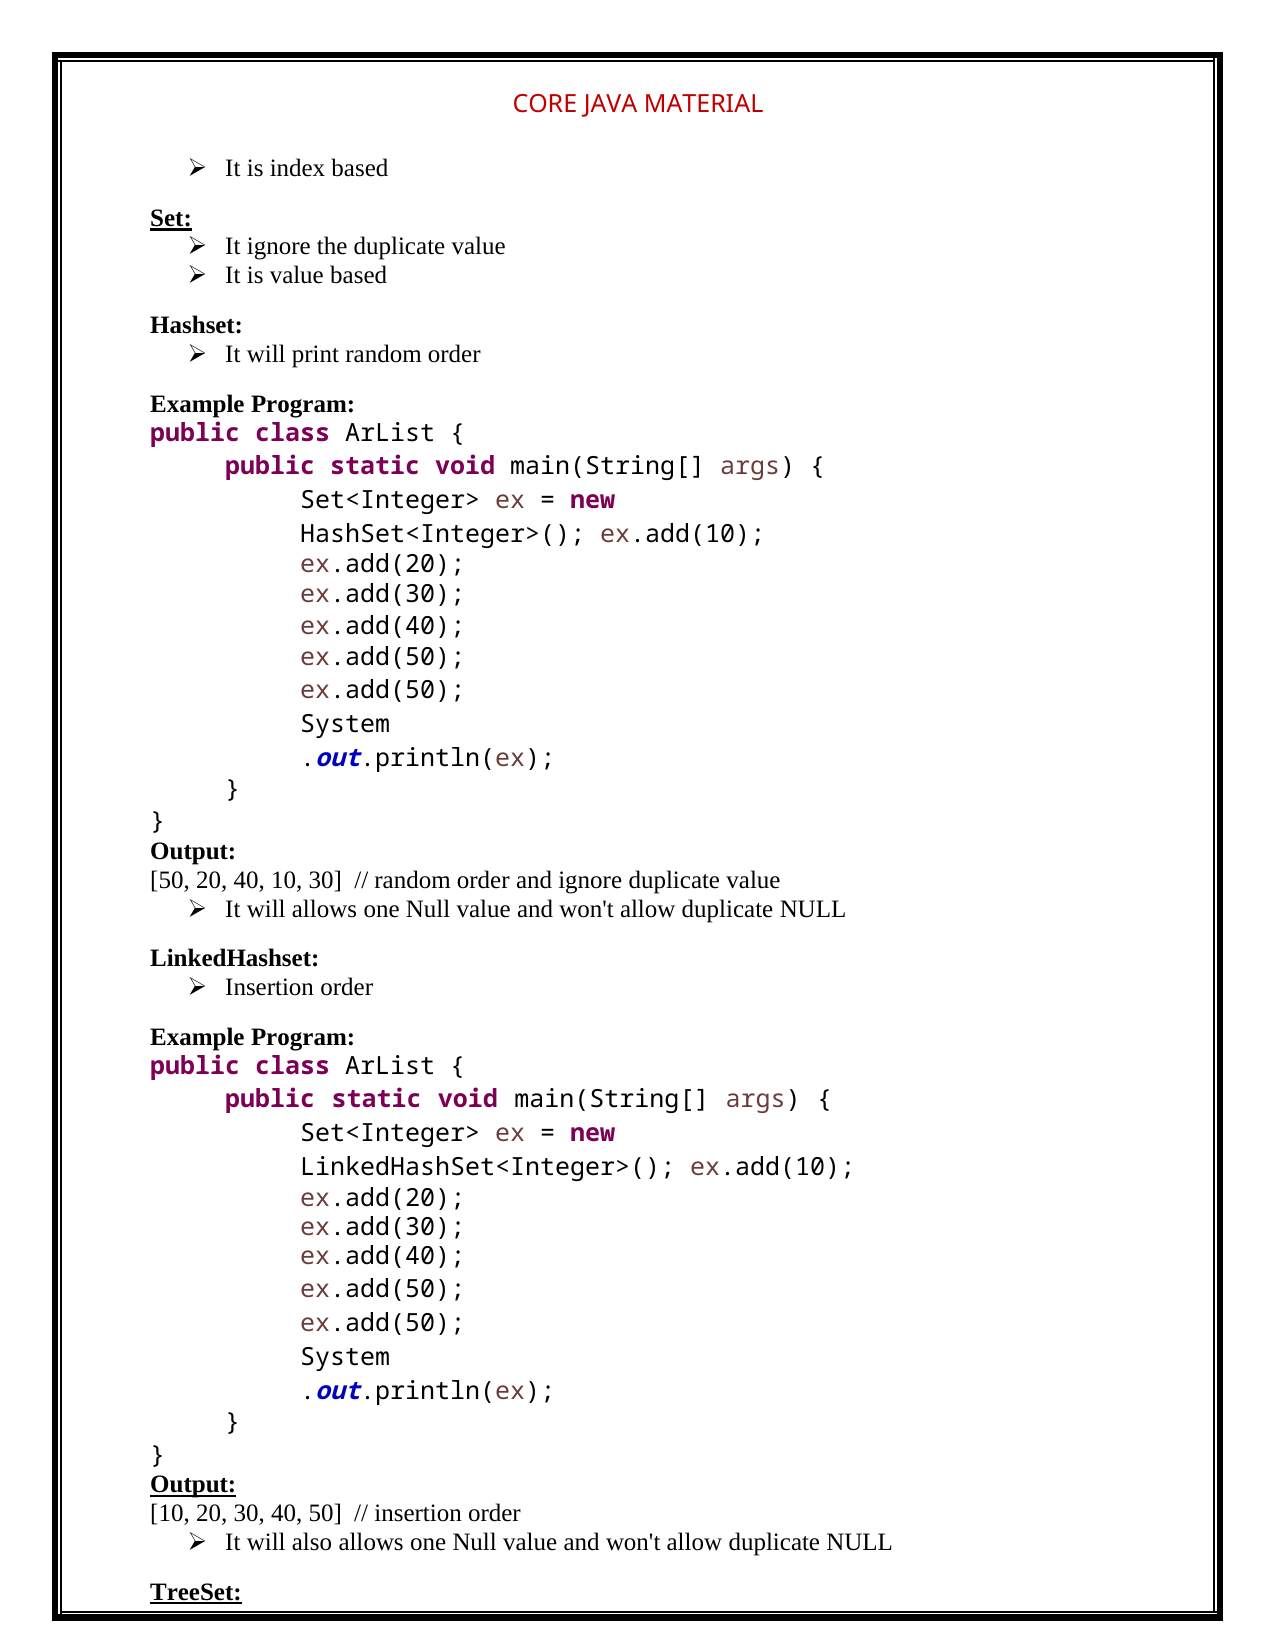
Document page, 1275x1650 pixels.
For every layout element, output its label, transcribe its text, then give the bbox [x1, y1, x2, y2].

text } [225, 1407, 1189, 1436]
list It ignore the duplicate value [187, 232, 1189, 260]
text ex.add(40); [300, 1241, 1189, 1271]
list It is index based [187, 153, 1189, 182]
list It is value based [187, 261, 1189, 289]
text ex.add(50); System.out.println(ex); [300, 1305, 618, 1407]
text [10, 20, 30, 40, 50] // insertion order [150, 1498, 1189, 1527]
list Insertion order [187, 972, 1189, 1001]
subtitle Example Program: [150, 1022, 1189, 1051]
list It will allows one Null value and won't allow duplicate NULL [187, 894, 1189, 923]
text ex.add(40); [300, 608, 1189, 642]
text ex.add(30); [300, 579, 1189, 608]
text } [225, 774, 1189, 803]
text ex.add(50); [300, 1271, 1189, 1304]
text ex.add(20); [300, 549, 1189, 579]
text } [150, 1436, 1189, 1470]
text public static void main(String[] args) { Set<Integer> ex = new LinkedHashSet<Integer>(); ex.add(10); [225, 1081, 947, 1183]
text ex.add(20); [300, 1183, 1189, 1212]
subtitle Output: [150, 837, 1189, 865]
text public class ArList { [150, 1051, 1189, 1081]
text [50, 20, 40, 10, 30] // random order and ignore duplicate value [150, 865, 1189, 894]
text Output: [150, 1470, 1189, 1498]
text ex.add(50); [300, 642, 1189, 672]
text ex.add(30); [300, 1212, 1189, 1241]
text public static void main(String[] args) { Set<Integer> ex = new HashSet<Integer>(); ex.add(10); [225, 447, 866, 549]
list It will print random order [187, 339, 1189, 368]
subtitle Example Program: [150, 389, 1189, 418]
text public class ArList { [150, 418, 1189, 447]
subtitle LinkedHashset: [150, 944, 1189, 972]
text ex.add(50); System.out.println(ex); [300, 672, 618, 774]
subtitle Hashset: [150, 311, 1189, 339]
text Set: [150, 203, 1189, 232]
list It will also allows one Null value and won't allow duplicate NULL [187, 1527, 1189, 1556]
text } [150, 803, 1189, 837]
text TreeSet: [150, 1577, 1189, 1606]
